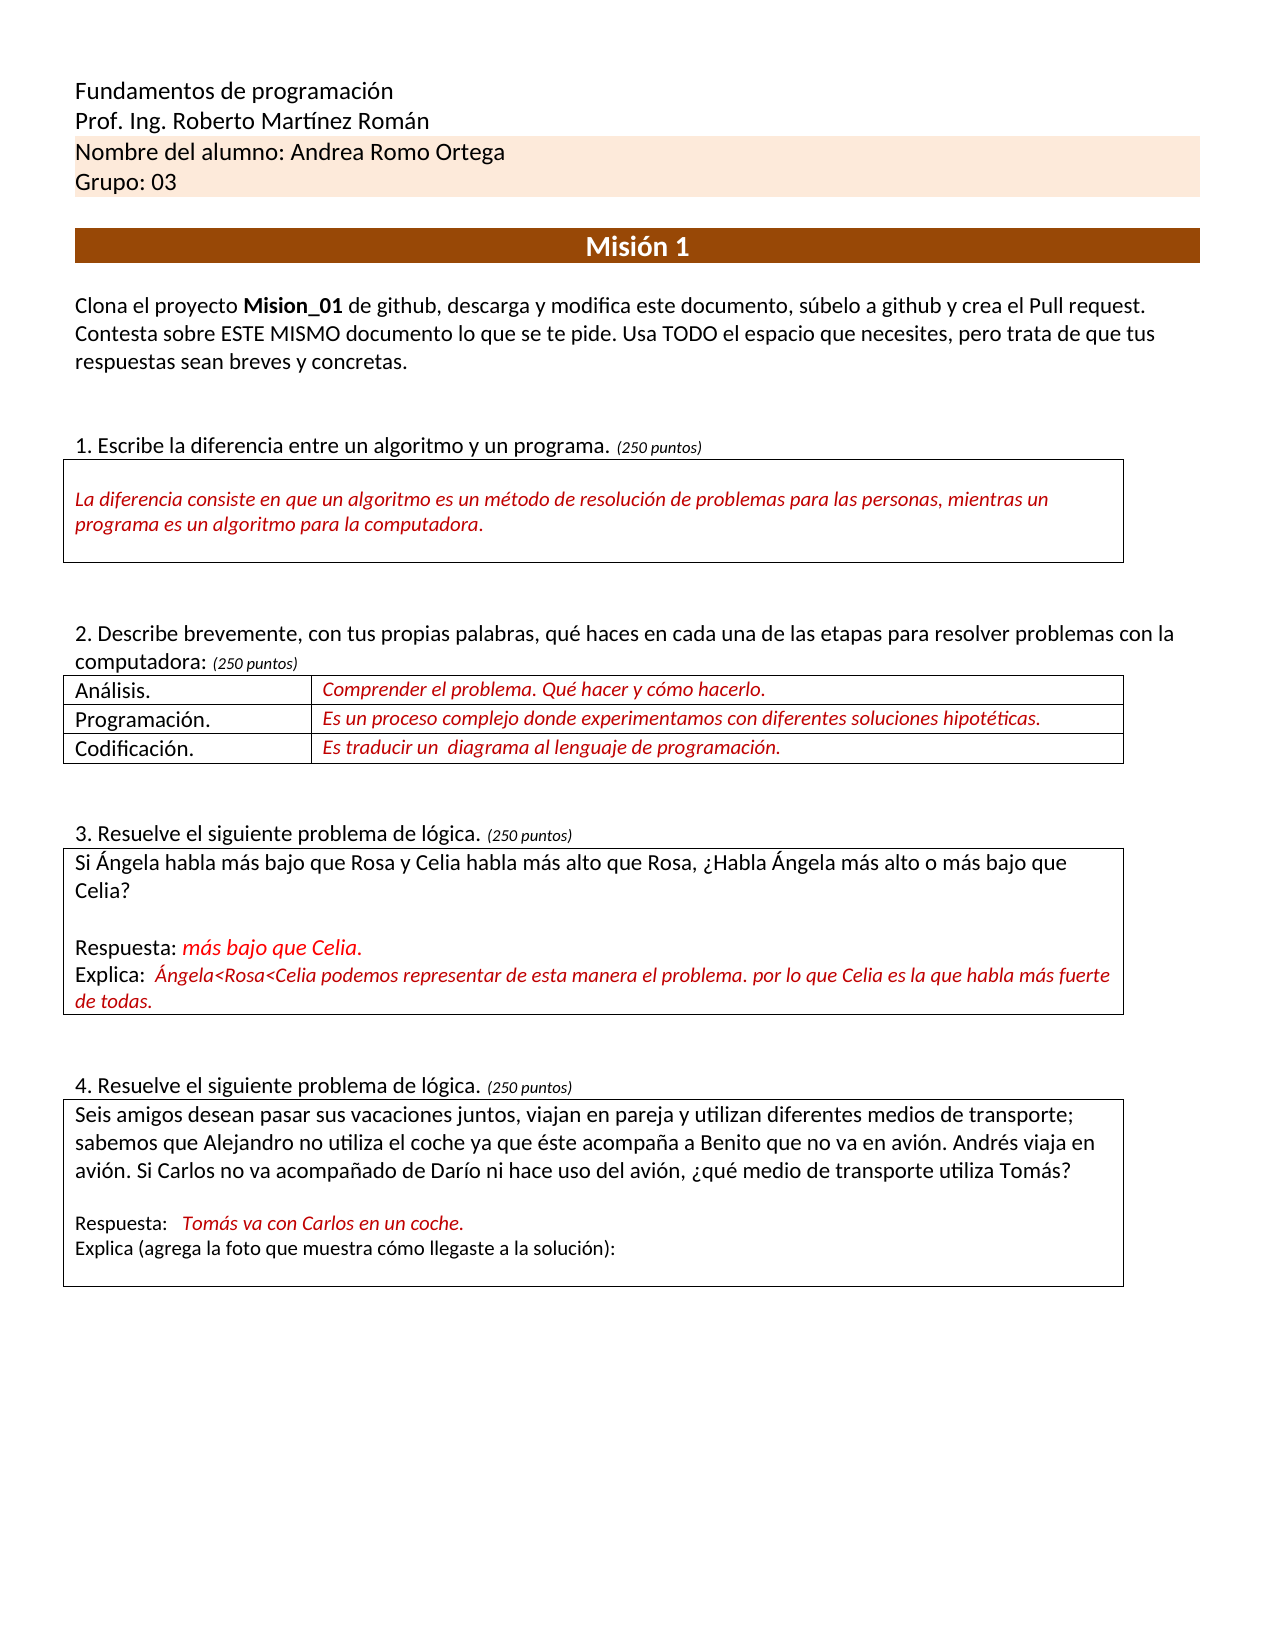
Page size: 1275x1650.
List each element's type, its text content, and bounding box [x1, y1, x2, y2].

table_header Análisis. [64, 676, 311, 704]
table_cell Programación. [64, 705, 311, 733]
text Nombre del alumno: Andrea Romo Ortega [75, 136, 1200, 167]
text Grupo: 03 [75, 167, 1200, 197]
text Misión 1 [75, 228, 1200, 263]
table_cell Codificación. [64, 734, 311, 762]
table_header Si Ángela habla más bajo que Rosa y Celia habla más alto que Rosa, ¿Habla Ángela más alto o más bajo que Celia? Respuesta: más bajo que Celia. Explica: Ángela<Rosa<Celia podemos representar de esta manera el problema. por lo que Celia es la que habla más fuerte de todas. [64, 849, 1123, 1014]
text Prof. Ing. Roberto Martínez Román [75, 106, 1200, 136]
text Fundamentos de programación [75, 75, 1200, 106]
table_header Comprender el problema. Qué hacer y cómo hacerlo. [312, 676, 1123, 704]
text 1. Escribe la diferencia entre un algoritmo y un programa. (250 puntos) [75, 431, 1200, 459]
table_cell Es un proceso complejo donde experimentamos con diferentes soluciones hipotéticas. [312, 705, 1123, 733]
text 2. Describe brevemente, con tus propias palabras, qué haces en cada una de las etapas para resolver problemas con la computadora: (250 puntos) [75, 619, 1200, 675]
text Clona el proyecto Mision_01 de github, descarga y modifica este documento, súbelo a github y crea el Pull request. Contesta sobre ESTE MISMO documento lo que se te pide. Usa TODO el espacio que necesites, pero trata de que tus respuestas sean breves y concretas. [75, 291, 1200, 375]
table_cell Es traducir un diagrama al lenguaje de programación. [312, 734, 1123, 762]
text 4. Resuelve el siguiente problema de lógica. (250 puntos) [75, 1071, 1200, 1099]
text 3. Resuelve el siguiente problema de lógica. (250 puntos) [75, 819, 1200, 847]
table_header La diferencia consiste en que un algoritmo es un método de resolución de problemas para las personas, mientras un programa es un algoritmo para la computadora. [64, 460, 1123, 562]
